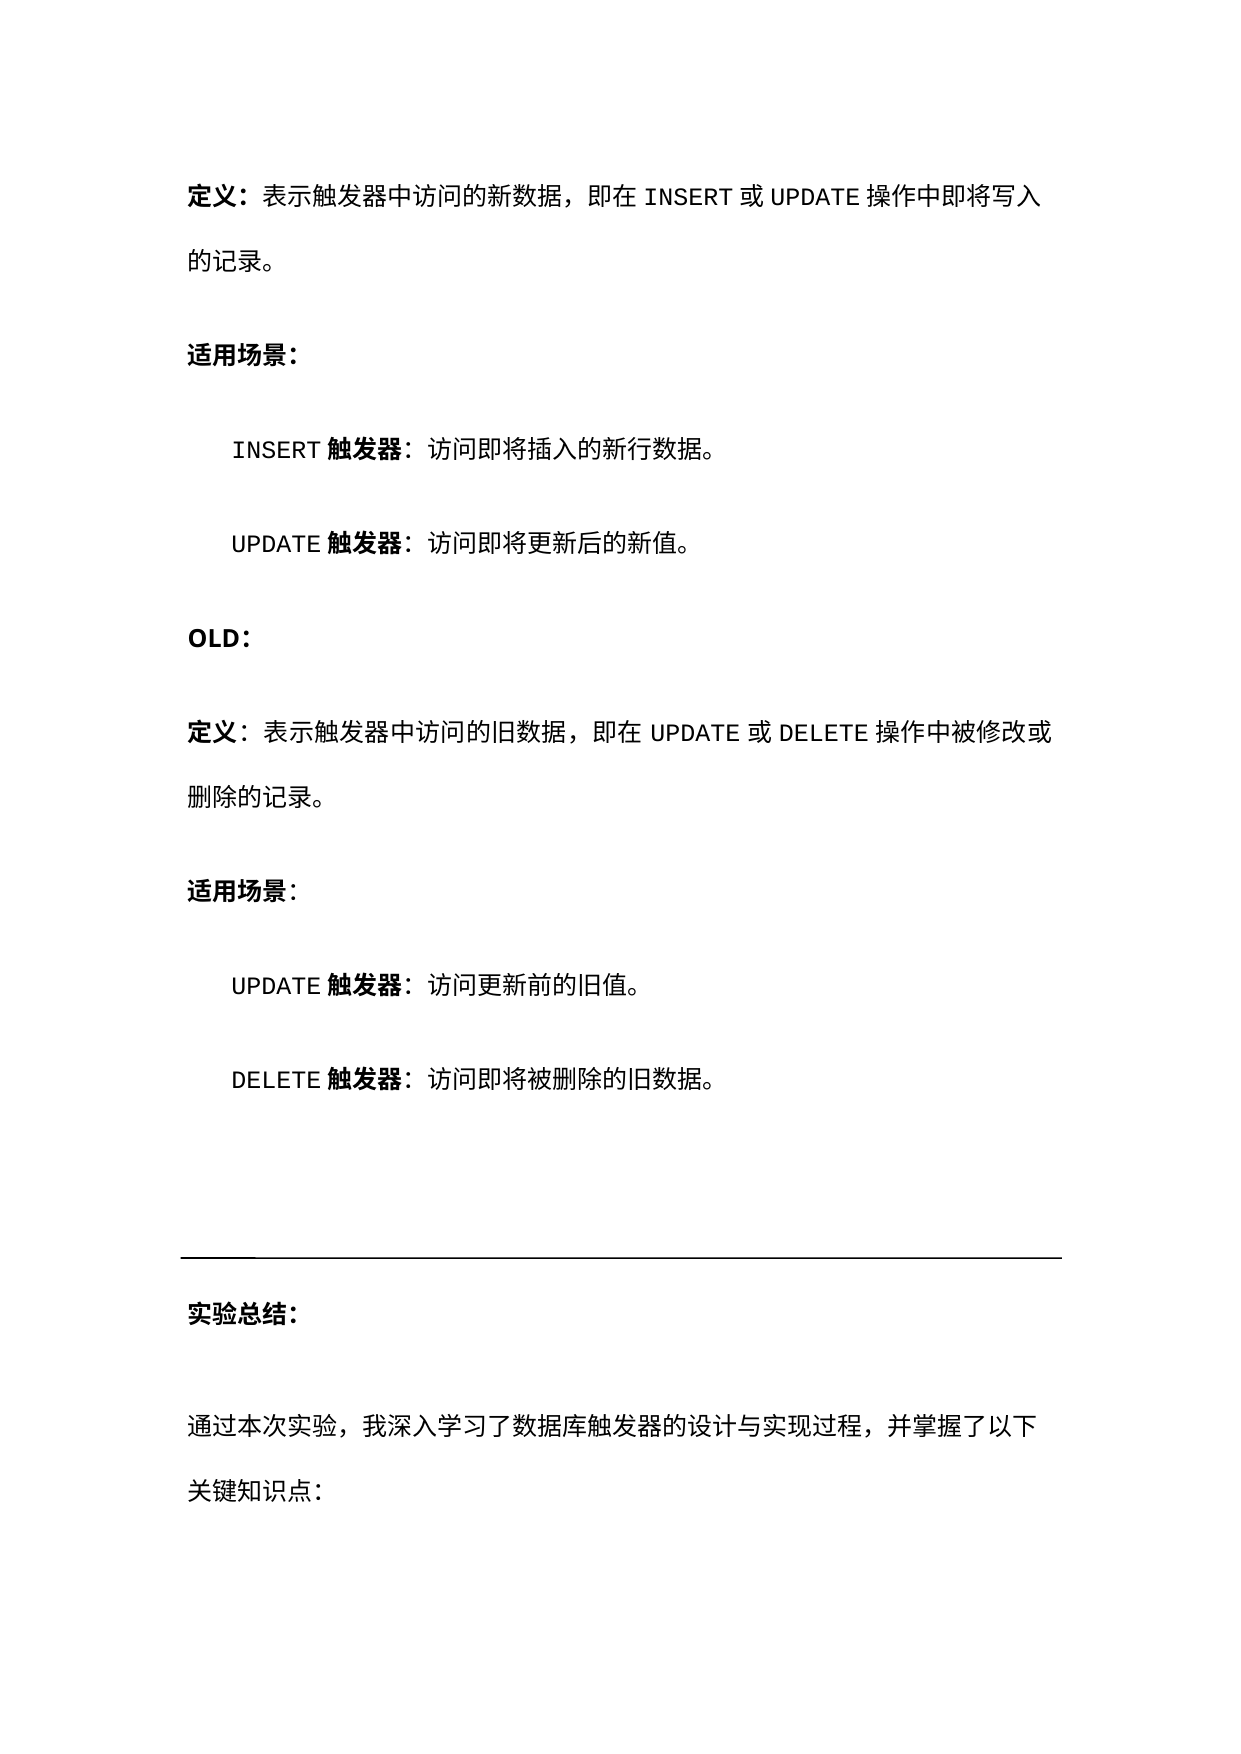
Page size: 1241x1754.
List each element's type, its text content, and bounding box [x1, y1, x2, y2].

list DELETE 触发器：访问即将被删除的旧数据。 [187, 1045, 1053, 1110]
subtitle 适用场景： [187, 321, 1053, 386]
list 适用场景： [187, 857, 1053, 922]
list UPDATE 触发器：访问更新前的旧值。 [187, 951, 1053, 1016]
subtitle OLD： [187, 604, 1053, 669]
subtitle 定义：表示触发器中访问的新数据，即在 INSERT 或 UPDATE 操作中即将写入的记录。 [187, 162, 1053, 292]
list INSERT 触发器：访问即将插入的新行数据。 [187, 415, 1053, 480]
list UPDATE 触发器：访问即将更新后的新值。 [187, 509, 1053, 574]
list 定义：表示触发器中访问的旧数据，即在 UPDATE 或 DELETE 操作中被修改或删除的记录。 [187, 698, 1053, 828]
text 实验总结： [187, 1280, 1053, 1345]
text 通过本次实验，我深入学习了数据库触发器的设计与实现过程，并掌握了以下关键知识点： [187, 1392, 1053, 1522]
